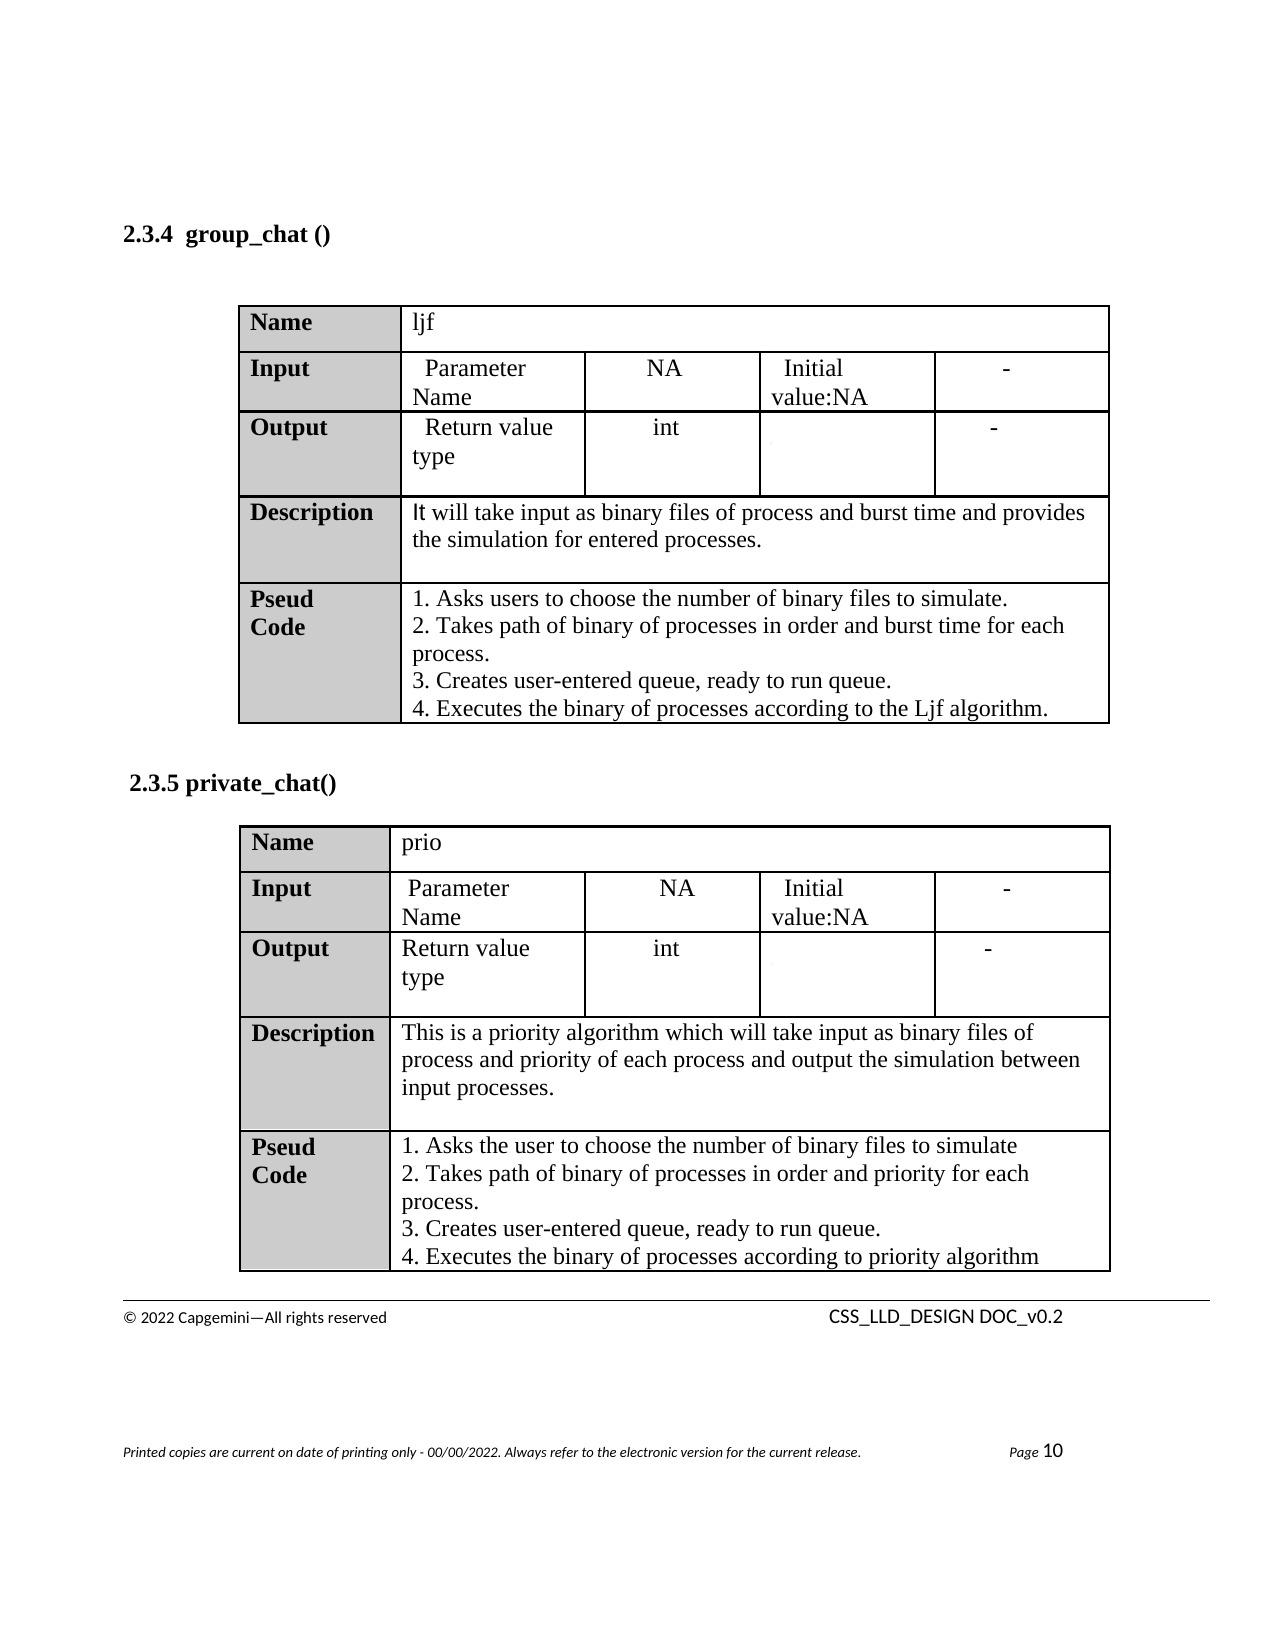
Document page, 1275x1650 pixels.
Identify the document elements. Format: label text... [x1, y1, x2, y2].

table_cell Parameter Name [391, 873, 584, 931]
table_cell It will take input as binary files of process and burst time and provides the simulation for entered processes. [402, 498, 1108, 582]
table_cell - [936, 353, 1108, 410]
table_cell NA [586, 873, 759, 931]
table_cell - [936, 933, 1109, 1016]
table_cell Initial value:NA [761, 873, 934, 931]
table_cell 1. Asks the user to choose the number of binary files to simulate 2. Takes path of binary of processes in order and priority for each process. 3. Creates user-entered queue, ready to run queue. 4. Executes the binary of processes according to priority algorithm [479, 1132, 1109, 1269]
table_header prio [391, 828, 1109, 871]
table_cell - [936, 873, 1109, 931]
table_cell - [936, 413, 1108, 495]
table_cell int [586, 413, 759, 495]
table_cell int [586, 933, 759, 1016]
table_cell Return value type [402, 413, 584, 495]
table_cell [761, 933, 934, 1016]
table_cell NA [586, 353, 759, 410]
table_cell This is a priority algorithm which will take input as binary files of process and priority of each process and output the simulation between input processes. [391, 1018, 1109, 1129]
table_header Name [241, 828, 389, 871]
table_cell Input [240, 353, 400, 410]
table_cell Pseud Code [240, 584, 400, 722]
table_header ljf [402, 307, 1108, 351]
table_cell Input [241, 873, 389, 931]
text 2.3.5 private_chat() [123, 768, 1210, 797]
text 2.3.4 group_chat () [123, 219, 1210, 247]
table_cell Description [240, 498, 400, 582]
table_cell Output [241, 933, 389, 1016]
table_cell [761, 413, 934, 495]
table_cell Output [240, 413, 400, 495]
table_header Name [240, 307, 400, 351]
table_cell Parameter Name [402, 353, 584, 410]
table_cell Description [241, 1018, 389, 1129]
table_cell Pseud Code [241, 1132, 389, 1269]
table_cell Return value type [391, 933, 584, 1016]
table_cell 1. Asks users to choose the number of binary files to simulate. 2. Takes path of binary of processes in order and burst time for each process. 3. Creates user-entered queue, ready to run queue. 4. Executes the binary of processes according to the Ljf algorithm. [490, 584, 1108, 722]
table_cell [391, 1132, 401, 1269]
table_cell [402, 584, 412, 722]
table_cell Initial value:NA [761, 353, 934, 410]
